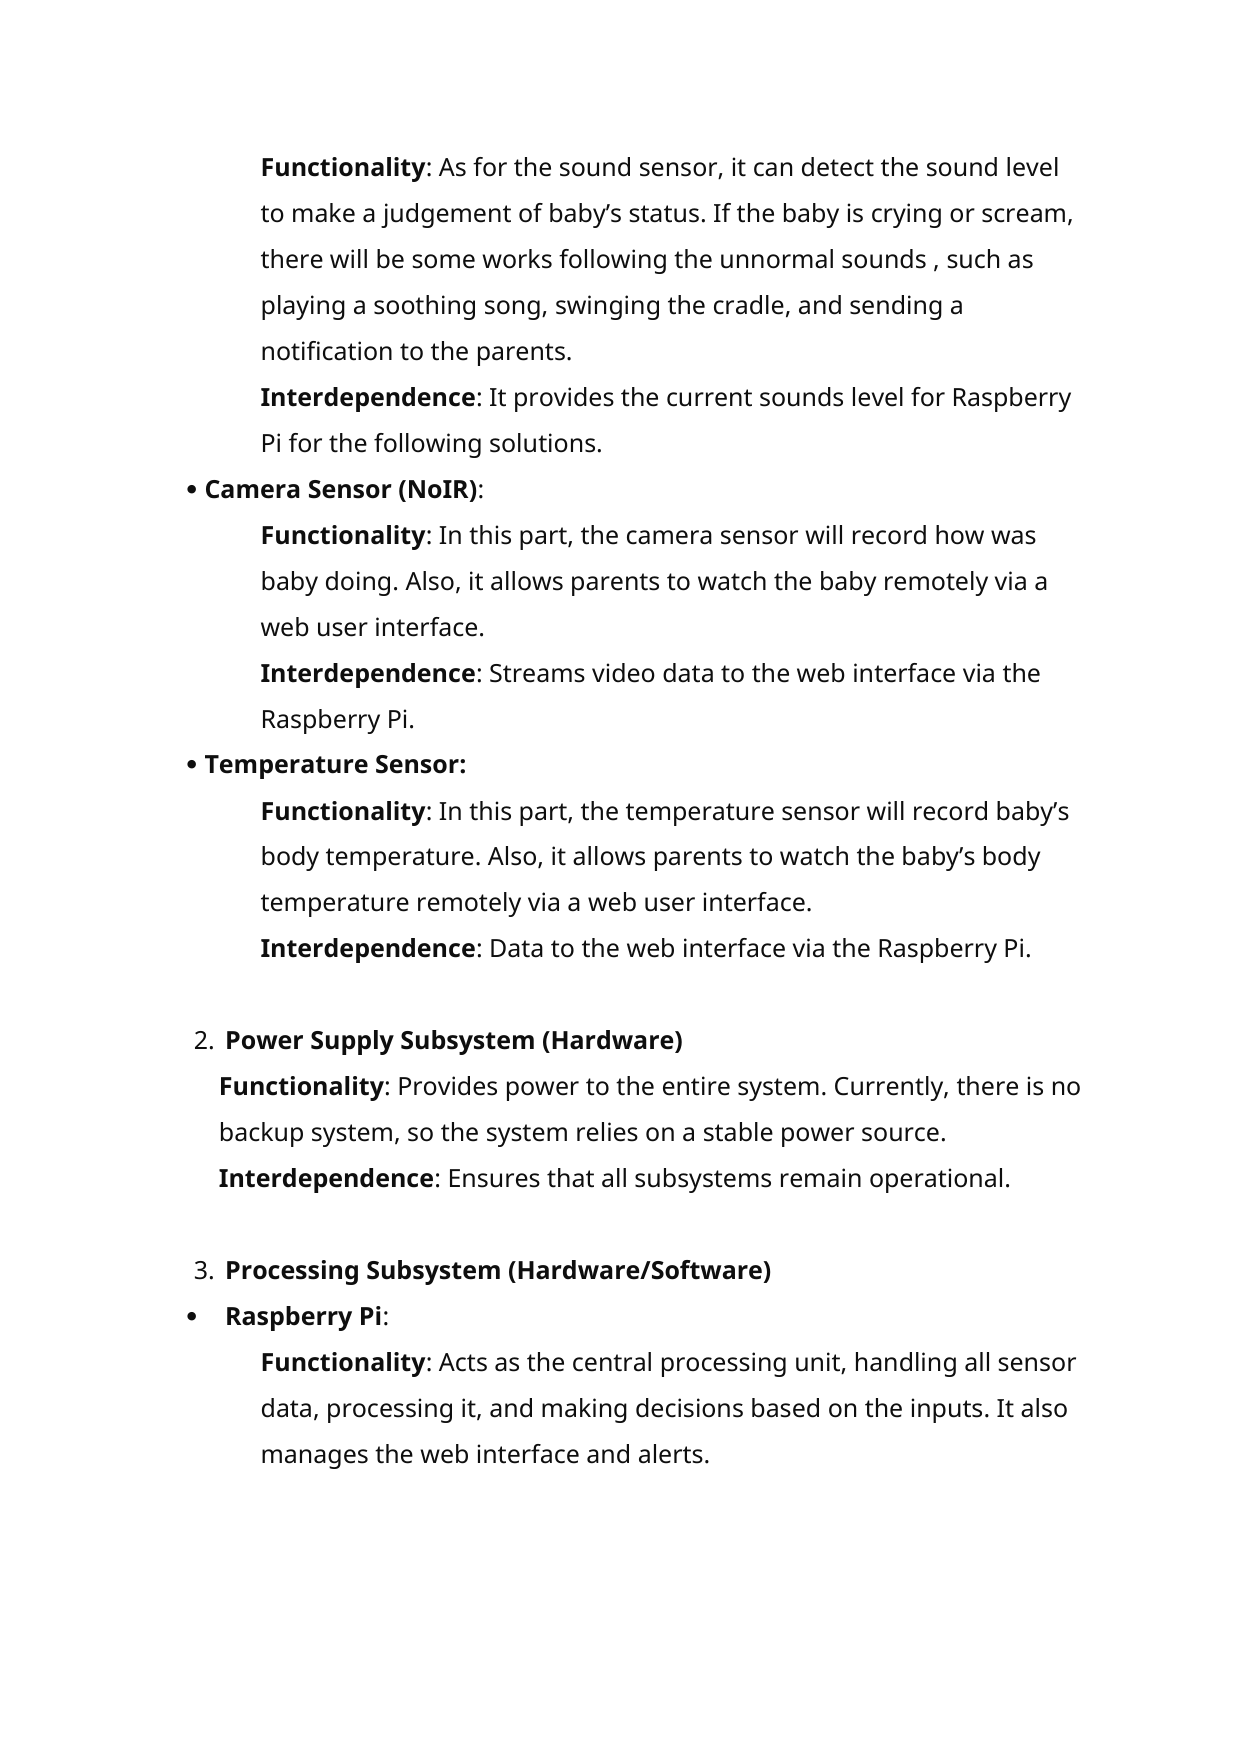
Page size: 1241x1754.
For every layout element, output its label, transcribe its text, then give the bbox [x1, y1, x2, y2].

list Camera Sensor (NoIR): [187, 472, 1090, 506]
text Interdependence: Data to the web interface via the Raspberry Pi. [150, 931, 1090, 965]
text Interdependence: It provides the current sounds level for Raspberry Pi for the following solutions. [150, 380, 1090, 460]
list Temperature Sensor: [187, 747, 1090, 781]
text Functionality: Acts as the central processing unit, handling all sensor data, processing it, and making decisions based on the inputs. It also manages the web interface and alerts. [150, 1344, 1090, 1470]
text Functionality: As for the sound sensor, it can detect the sound level to make a judgement of baby’s status. If the baby is crying or scream, there will be some works following the unnormal sounds , such as playing a soothing song, swinging the cradle, and sending a notification to the parents. [150, 150, 1090, 368]
list Raspberry Pi: [187, 1298, 1090, 1332]
text 3. Processing Subsystem (Hardware/Software) [150, 1252, 1090, 1287]
text Functionality: In this part, the camera sensor will record how was baby doing. Also, it allows parents to watch the baby remotely via a web user interface. [150, 517, 1090, 643]
text Functionality: In this part, the temperature sensor will record baby’s body temperature. Also, it allows parents to watch the baby’s body temperature remotely via a web user interface. [150, 793, 1090, 919]
text Interdependence: Streams video data to the web interface via the Raspberry Pi. [150, 655, 1090, 735]
text 2. Power Supply Subsystem (Hardware) [150, 1023, 1090, 1057]
text Functionality: Provides power to the entire system. Currently, there is no backup system, so the system relies on a stable power source. [150, 1069, 1090, 1149]
text Interdependence: Ensures that all subsystems remain operational. [150, 1161, 1090, 1195]
